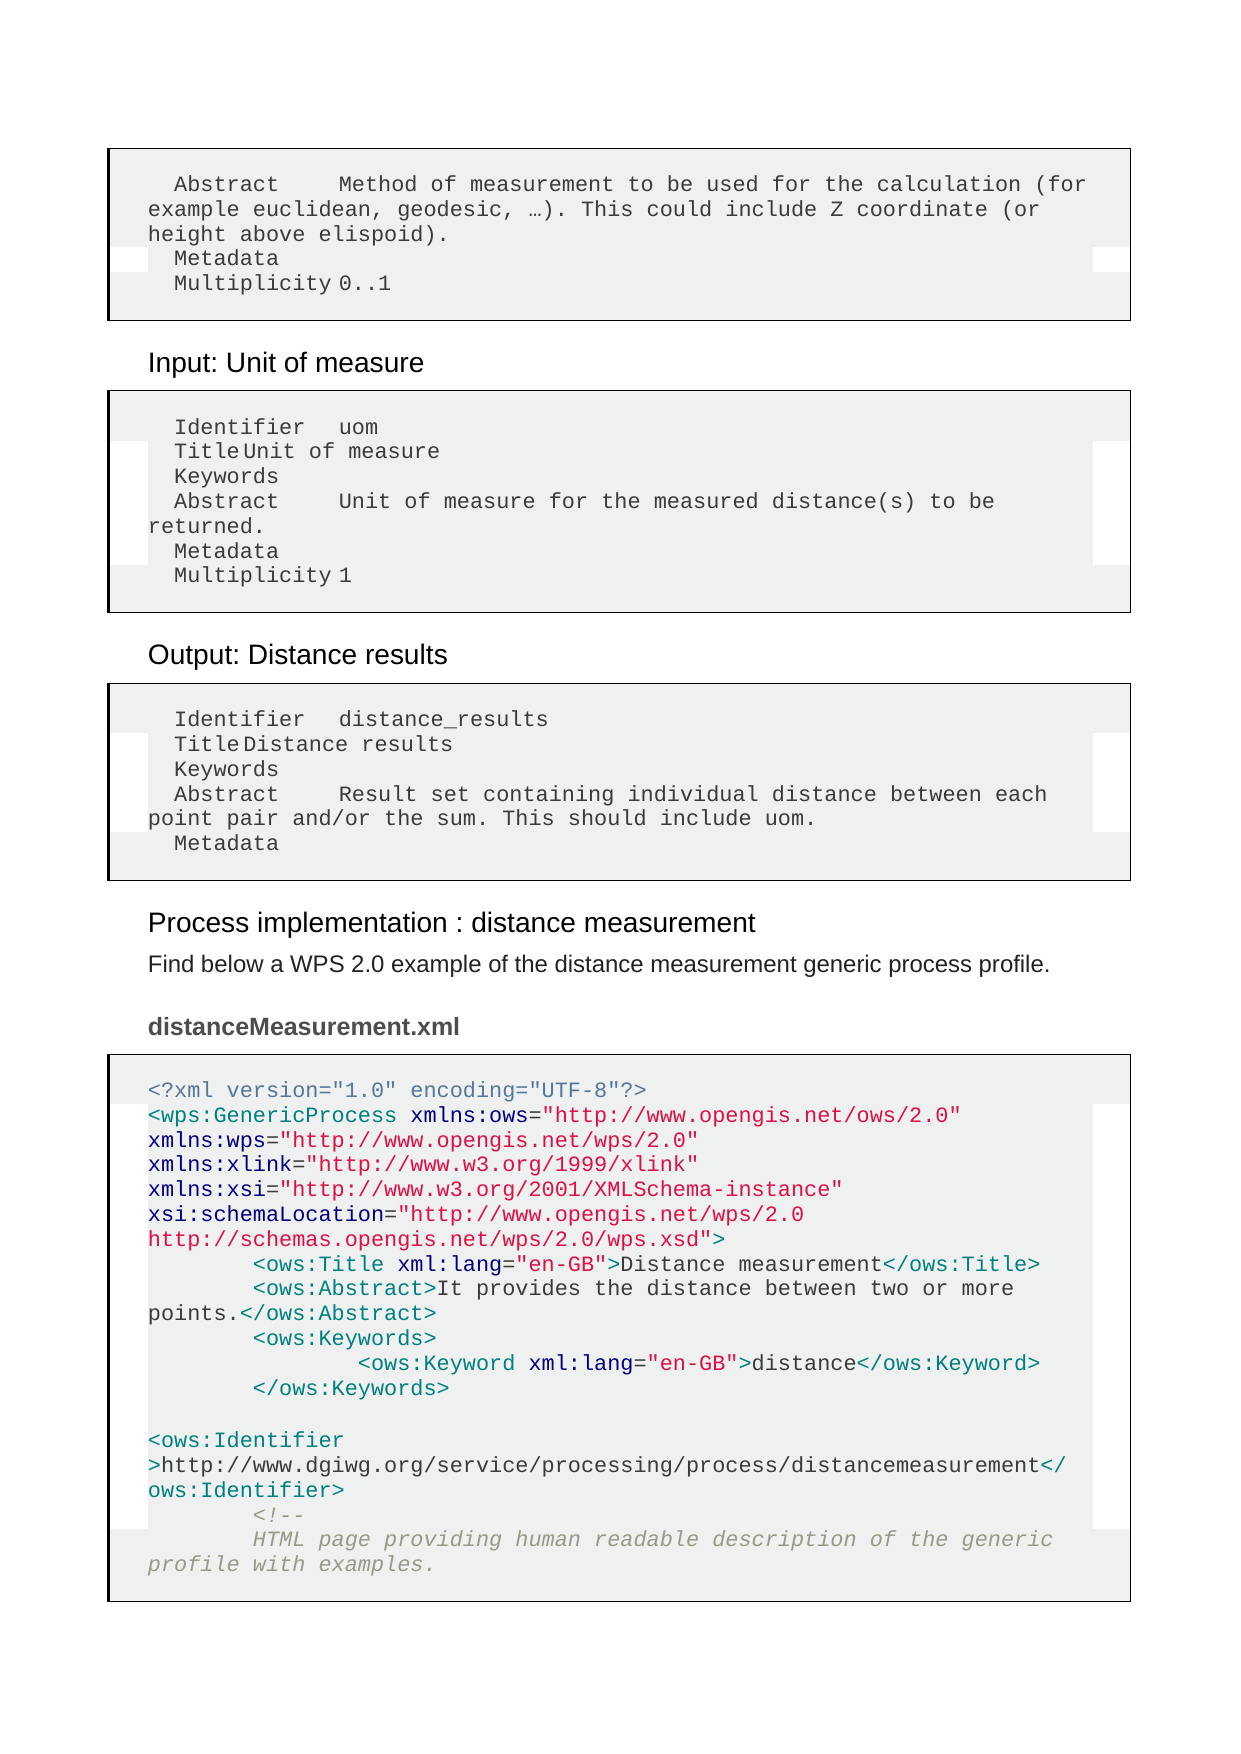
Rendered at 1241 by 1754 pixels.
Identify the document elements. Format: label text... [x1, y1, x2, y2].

text <?xml version="1.0" encoding="UTF-8"?> [110, 1055, 1130, 1104]
text Metadata [110, 807, 1130, 880]
text Title Unit of measure [148, 441, 1093, 466]
text Multiplicity 0..1 [110, 247, 1130, 320]
text <ows:Identifier>http://www.dgiwg.org/service/processing/process/distancemeasurement</ows:Identifier> [148, 1401, 1093, 1503]
text Multiplicity 1 [110, 539, 1130, 612]
text <wps:GenericProcess xmlns:ows="http://www.opengis.net/ows/2.0" xmlns:wps="http://www.opengis.net/wps/2.0" xmlns:xlink="http://www.w3.org/1999/xlink" xmlns:xsi="http://www.w3.org/2001/XMLSchema-instance" xsi:schemaLocation="http://www.opengis.net/wps/2.0 http://schemas.opengis.net/wps/2.0/wps.xsd"> [148, 1104, 1093, 1253]
text <ows:Abstract>It provides the distance between two or more points.</ows:Abstract> [148, 1277, 1093, 1327]
text Abstract Unit of measure for the measured distance(s) to be returned. [148, 490, 1093, 539]
text Output: Distance results [148, 638, 1093, 670]
text HTML page providing human readable description of the generic profile with examples. [110, 1503, 1130, 1601]
text Input: Unit of measure [148, 346, 1093, 378]
text <ows:Keywords> [148, 1327, 1093, 1352]
text Process implementation : distance measurement [148, 906, 1093, 938]
text <ows:Keyword xml:lang="en-GB">distance</ows:Keyword> [148, 1352, 1093, 1377]
text Title Distance results [148, 733, 1093, 758]
text Keywords [148, 758, 1093, 783]
text Identifier uom [110, 391, 1130, 441]
text Find below a WPS 2.0 example of the distance measurement generic process profile. [148, 950, 1093, 978]
text Abstract Result set containing individual distance between each point pair and/or the sum. This should include uom. [148, 783, 1093, 807]
text distanceMeasurement.xml [148, 1012, 1093, 1041]
text <ows:Title xml:lang="en-GB">Distance measurement</ows:Title> [148, 1253, 1093, 1277]
text Abstract Method of measurement to be used for the calculation (for example euclidean, geodesic, …). This could include Z coordinate (or height above elispoid). [110, 149, 1130, 247]
text Identifier distance_results [110, 684, 1130, 733]
text Keywords [148, 466, 1093, 490]
text </ows:Keywords> [148, 1377, 1093, 1401]
